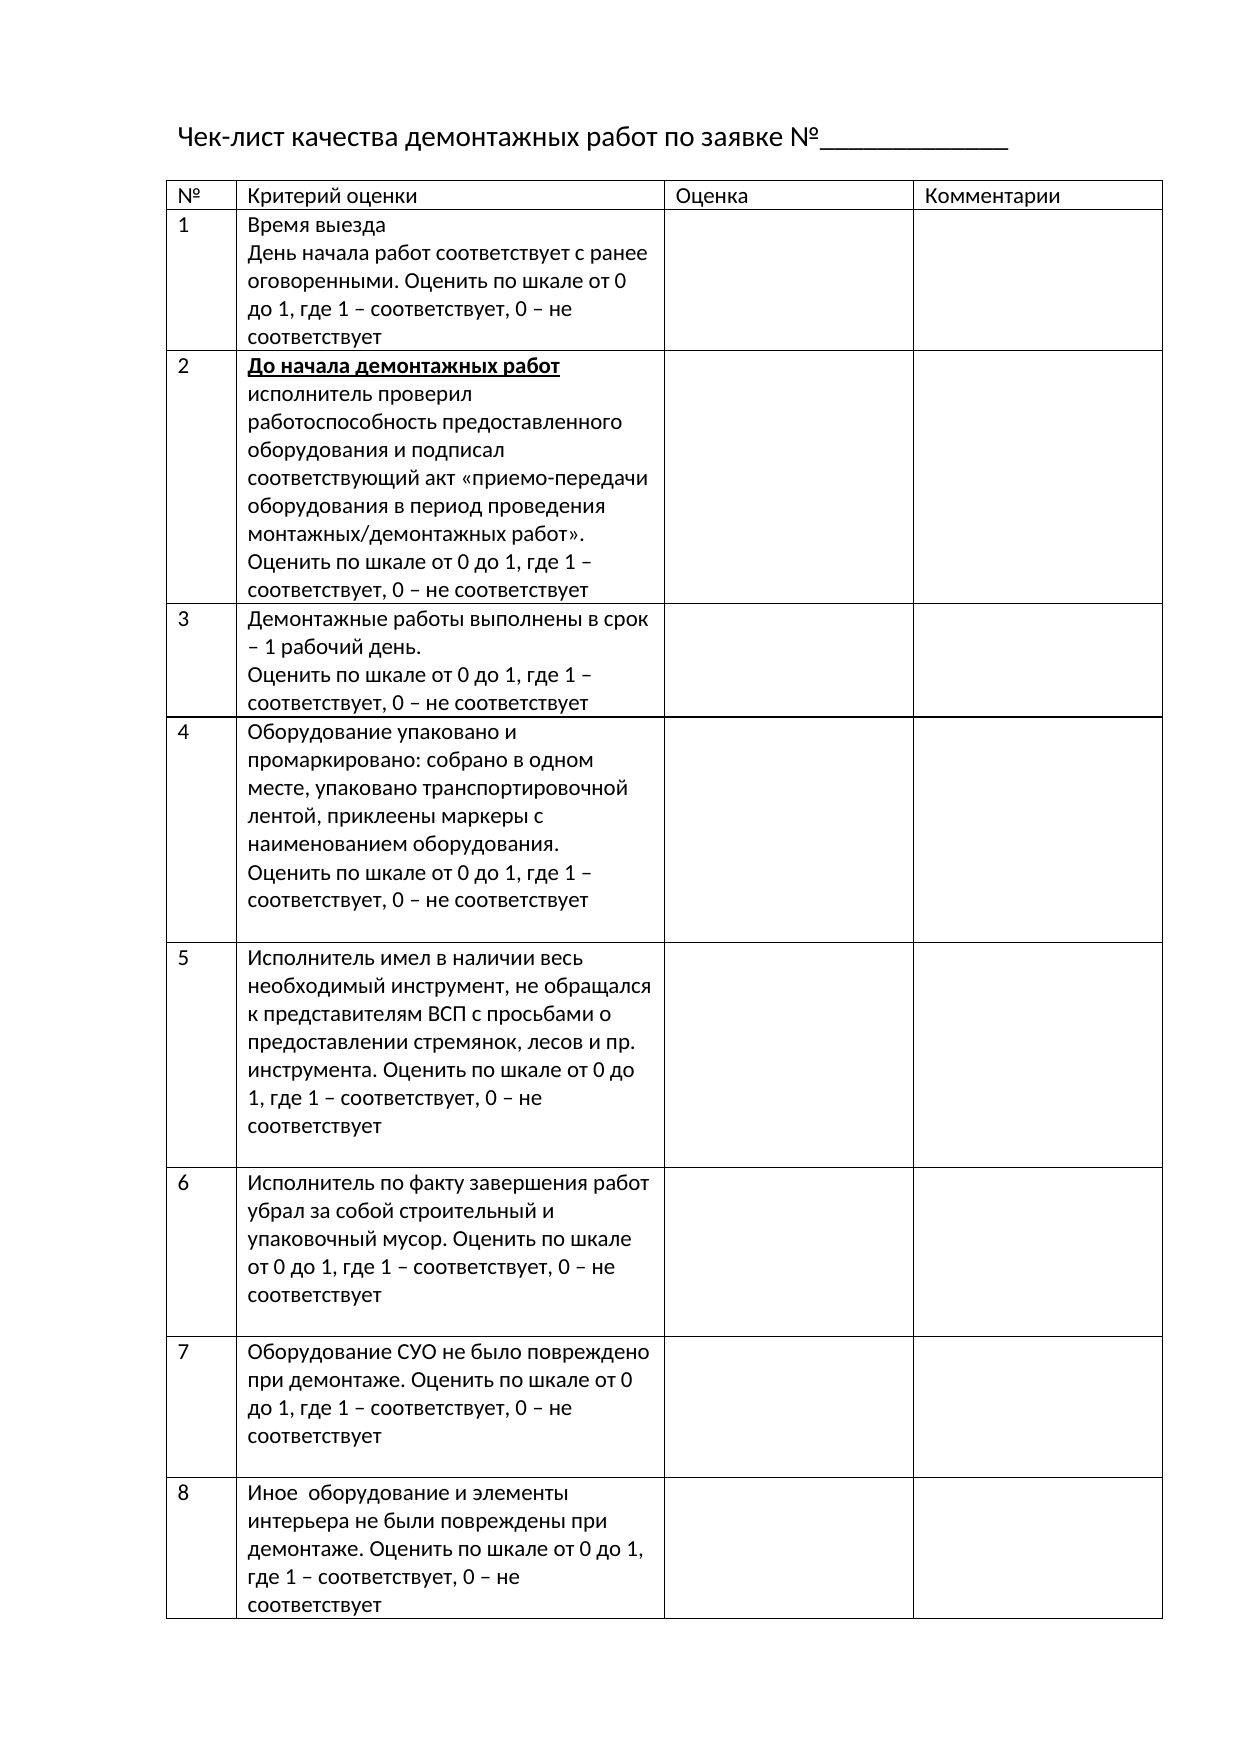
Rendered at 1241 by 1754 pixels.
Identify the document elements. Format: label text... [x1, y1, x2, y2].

table_cell [665, 1337, 913, 1477]
table_cell 7 [167, 1337, 236, 1477]
table_cell [914, 1168, 1162, 1336]
table_cell [914, 1478, 1162, 1618]
table_cell [665, 718, 913, 942]
table_header № [167, 181, 236, 209]
table_header Комментарии [914, 181, 1162, 209]
table_header Критерий оценки [237, 181, 664, 209]
table_cell 2 [167, 351, 236, 603]
table_cell Иное оборудование и элементы интерьера не были повреждены при демонтаже. Оценить по шкале от 0 до 1, где 1 – соответствует, 0 – не соответствует [237, 1478, 664, 1618]
table_cell До начала демонтажных работ исполнитель проверил работоспособность предоставленного оборудования и подписал соответствующий акт «приемо-передачи оборудования в период проведения монтажных/демонтажных работ». Оценить по шкале от 0 до 1, где 1 – соответствует, 0 – не соответствует [237, 351, 664, 603]
table_cell [914, 943, 1162, 1167]
table_cell [914, 1337, 1162, 1477]
table_cell [665, 351, 913, 603]
table_cell 5 [167, 943, 236, 1167]
table_cell [665, 604, 913, 716]
table_cell Демонтажные работы выполнены в срок – 1 рабочий день. Оценить по шкале от 0 до 1, где 1 – соответствует, 0 – не соответствует [237, 604, 664, 716]
table_header Оценка [665, 181, 913, 209]
table_cell Время выезда День начала работ соответствует с ранее оговоренными. Оценить по шкале от 0 до 1, где 1 – соответствует, 0 – не соответствует [237, 210, 664, 350]
table_cell Оборудование СУО не было повреждено при демонтаже. Оценить по шкале от 0 до 1, где 1 – соответствует, 0 – не соответствует [237, 1337, 664, 1477]
text Чек-лист качества демонтажных работ по заявке №_____________ [177, 118, 1152, 154]
table_cell 6 [167, 1168, 236, 1336]
table_cell [665, 943, 913, 1167]
table_cell Исполнитель имел в наличии весь необходимый инструмент, не обращался к представителям ВСП с просьбами о предоставлении стремянок, лесов и пр. инструмента. Оценить по шкале от 0 до 1, где 1 – соответствует, 0 – не соответствует [237, 943, 664, 1167]
table_cell 3 [167, 604, 236, 716]
table_cell Оборудование упаковано и промаркировано: собрано в одном месте, упаковано транспортировочной лентой, приклеены маркеры с наименованием оборудования. Оценить по шкале от 0 до 1, где 1 – соответствует, 0 – не соответствует [237, 718, 664, 942]
table_cell 4 [167, 718, 236, 942]
table_cell 1 [167, 210, 236, 350]
table_cell [914, 718, 1162, 942]
table_cell [914, 210, 1162, 350]
table_cell [665, 210, 913, 350]
table_cell [665, 1168, 913, 1336]
table_cell Исполнитель по факту завершения работ убрал за собой строительный и упаковочный мусор. Оценить по шкале от 0 до 1, где 1 – соответствует, 0 – не соответствует [237, 1168, 664, 1336]
table_cell [665, 1478, 913, 1618]
table_cell 8 [167, 1478, 236, 1618]
table_cell [914, 351, 1162, 603]
table_cell [914, 604, 1162, 716]
